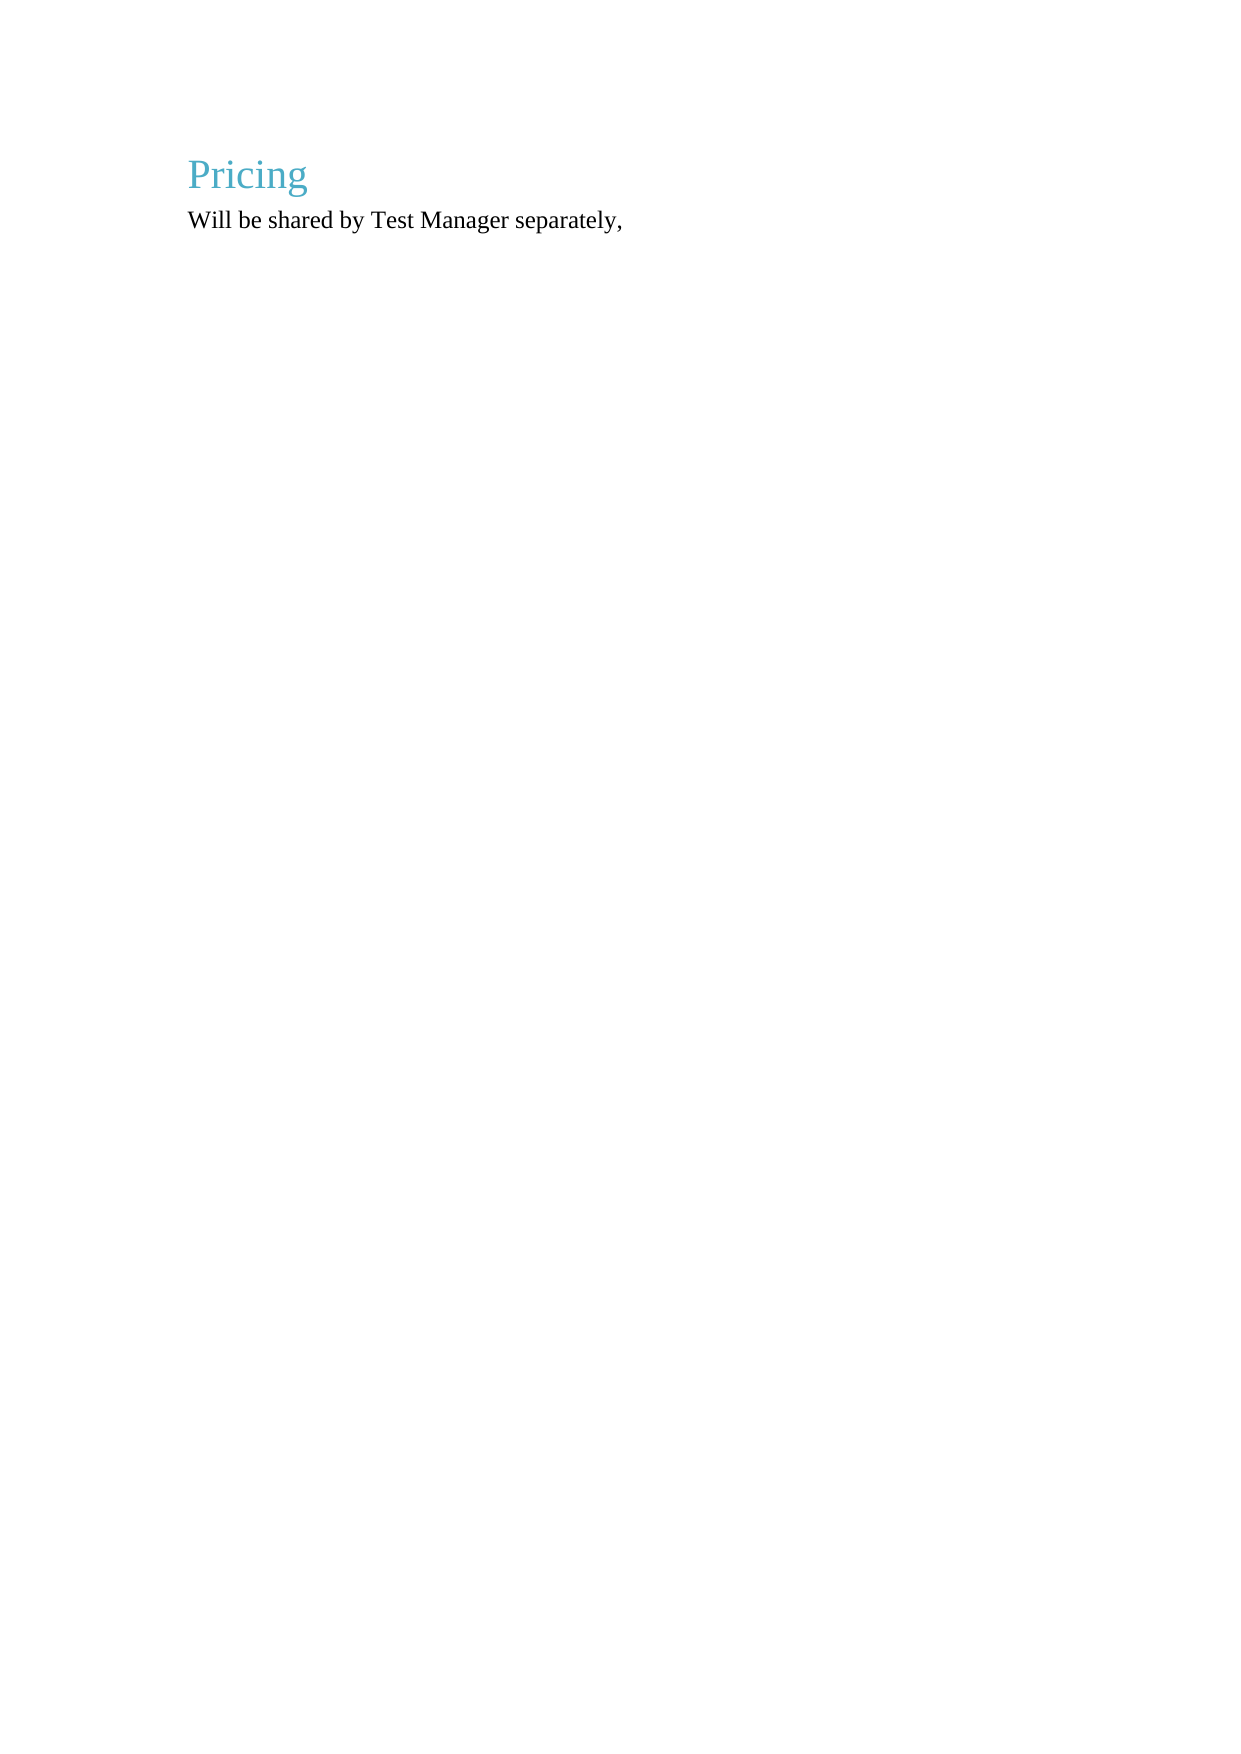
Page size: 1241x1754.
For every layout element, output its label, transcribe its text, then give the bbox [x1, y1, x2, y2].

list Pricing [187, 150, 1128, 198]
list Will be shared by Test Manager separately, [187, 205, 1128, 234]
